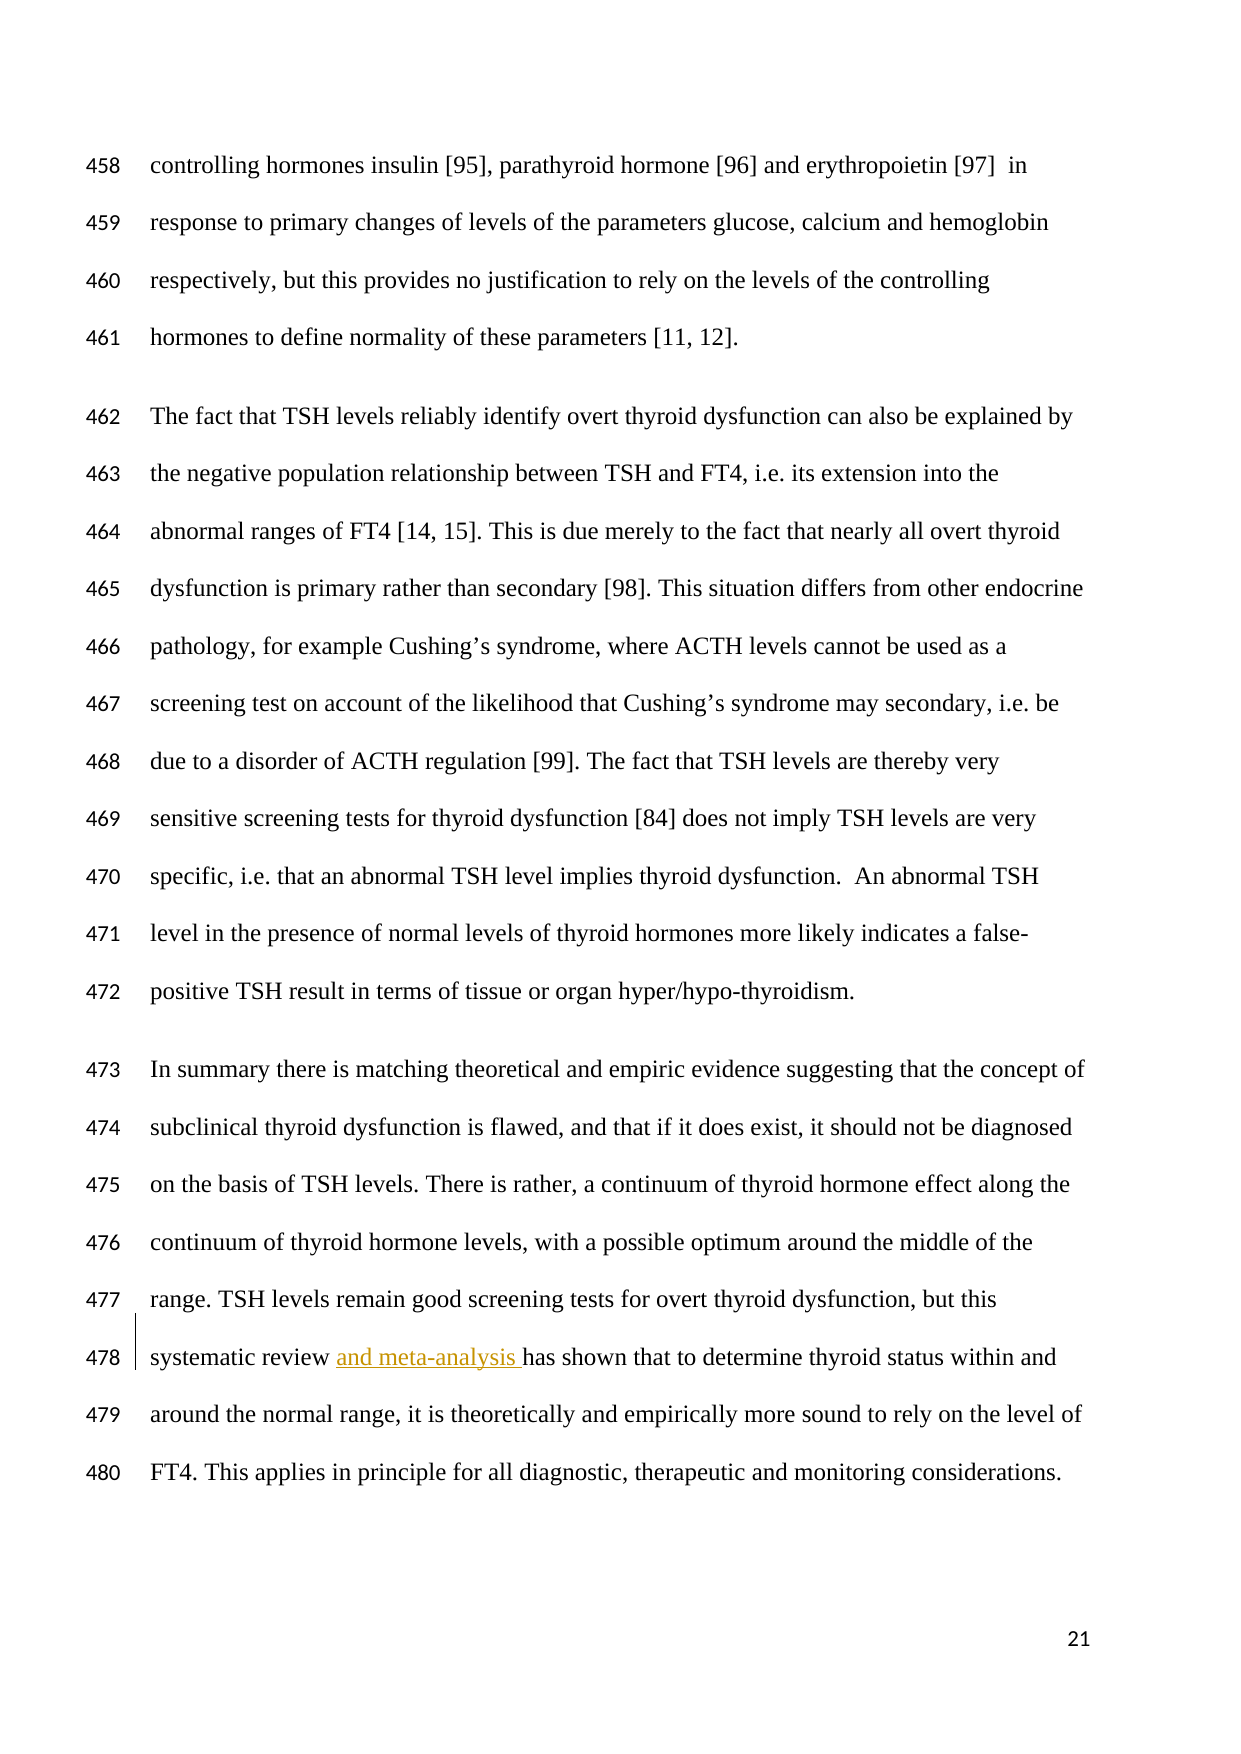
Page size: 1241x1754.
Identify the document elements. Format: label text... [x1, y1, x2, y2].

text The fact that TSH levels reliably identify overt thyroid dysfunction can also be explained by the negative population relationship between TSH and FT4, i.e. its extension into the abnormal ranges of FT4 [14, 15]. This is due merely to the fact that nearly all overt thyroid dysfunction is primary rather than secondary [98]. This situation differs from other endocrine pathology, for example Cushing’s syndrome, where ACTH levels cannot be used as a screening test on account of the likelihood that Cushing’s syndrome may secondary, i.e. be due to a disorder of ACTH regulation [99]. The fact that TSH levels are thereby very sensitive screening tests for thyroid dysfunction [84] does not imply TSH levels are very specific, i.e. that an abnormal TSH level implies thyroid dysfunction. An abnormal TSH level in the presence of normal levels of thyroid hormones more likely indicates a false-positive TSH result in terms of tissue or organ hyper/hypo-thyroidism. [150, 401, 1090, 1004]
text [150, 150, 1090, 351]
text In summary there is matching theoretical and empiric evidence suggesting that the concept of subclinical thyroid dysfunction is flawed, and that if it does exist, it should not be diagnosed on the basis of TSH levels. There is rather, a continuum of thyroid hormone effect along the continuum of thyroid hormone levels, with a possible optimum around the middle of the range. TSH levels remain good screening tests for overt thyroid dysfunction, but this systematic review has shown that to determine thyroid status within and around the normal range, it is theoretically and empirically more sound to rely on the level of FT4. This applies in principle for all diagnostic, therapeutic and monitoring considerations. [150, 1054, 1090, 1485]
